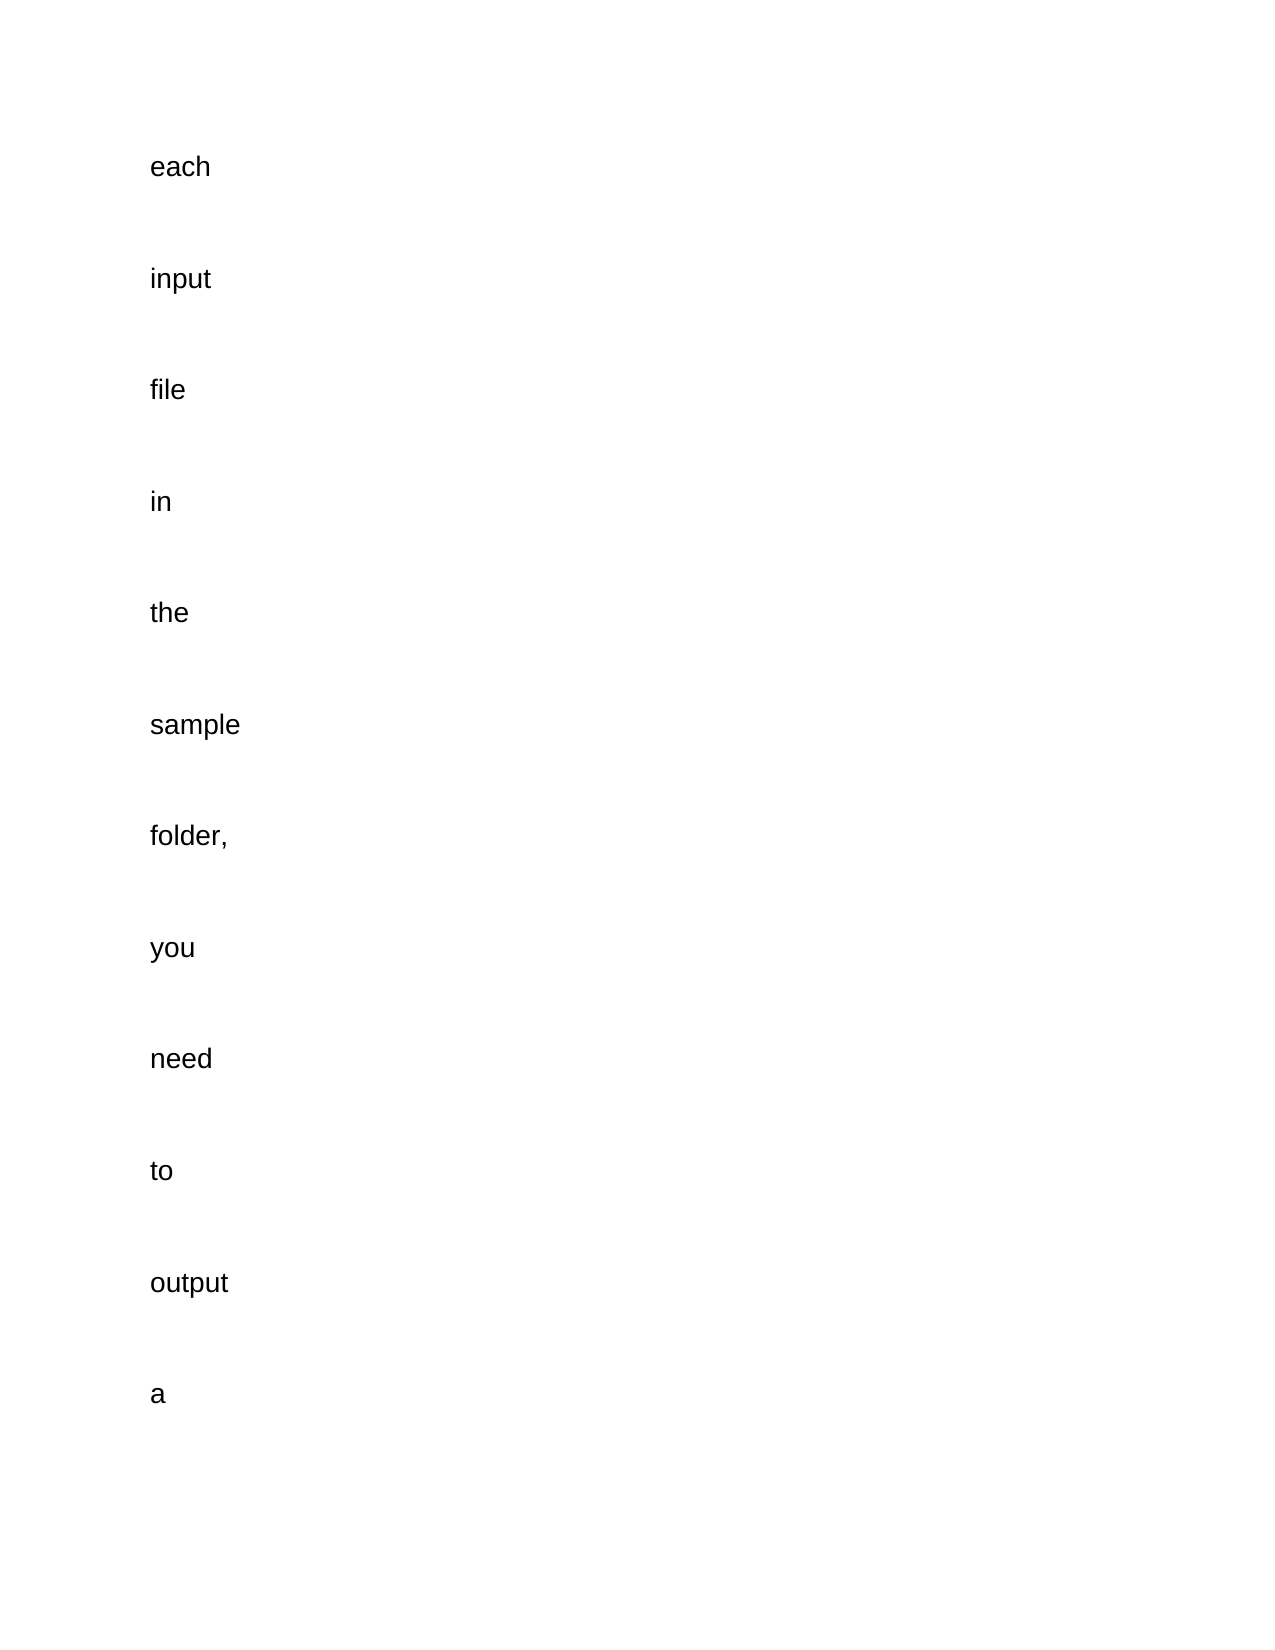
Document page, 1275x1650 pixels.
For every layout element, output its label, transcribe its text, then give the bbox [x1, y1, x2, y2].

text in [150, 485, 1275, 517]
text to [150, 1154, 1275, 1186]
text input [150, 262, 1275, 294]
text a [150, 1377, 1275, 1409]
text file [150, 373, 1275, 406]
text the [150, 596, 1275, 629]
text need [150, 1042, 1275, 1075]
text each [150, 150, 1275, 182]
text you [150, 931, 1275, 963]
text sample [150, 708, 1275, 740]
text folder, [150, 819, 1275, 852]
text output [150, 1266, 1275, 1298]
